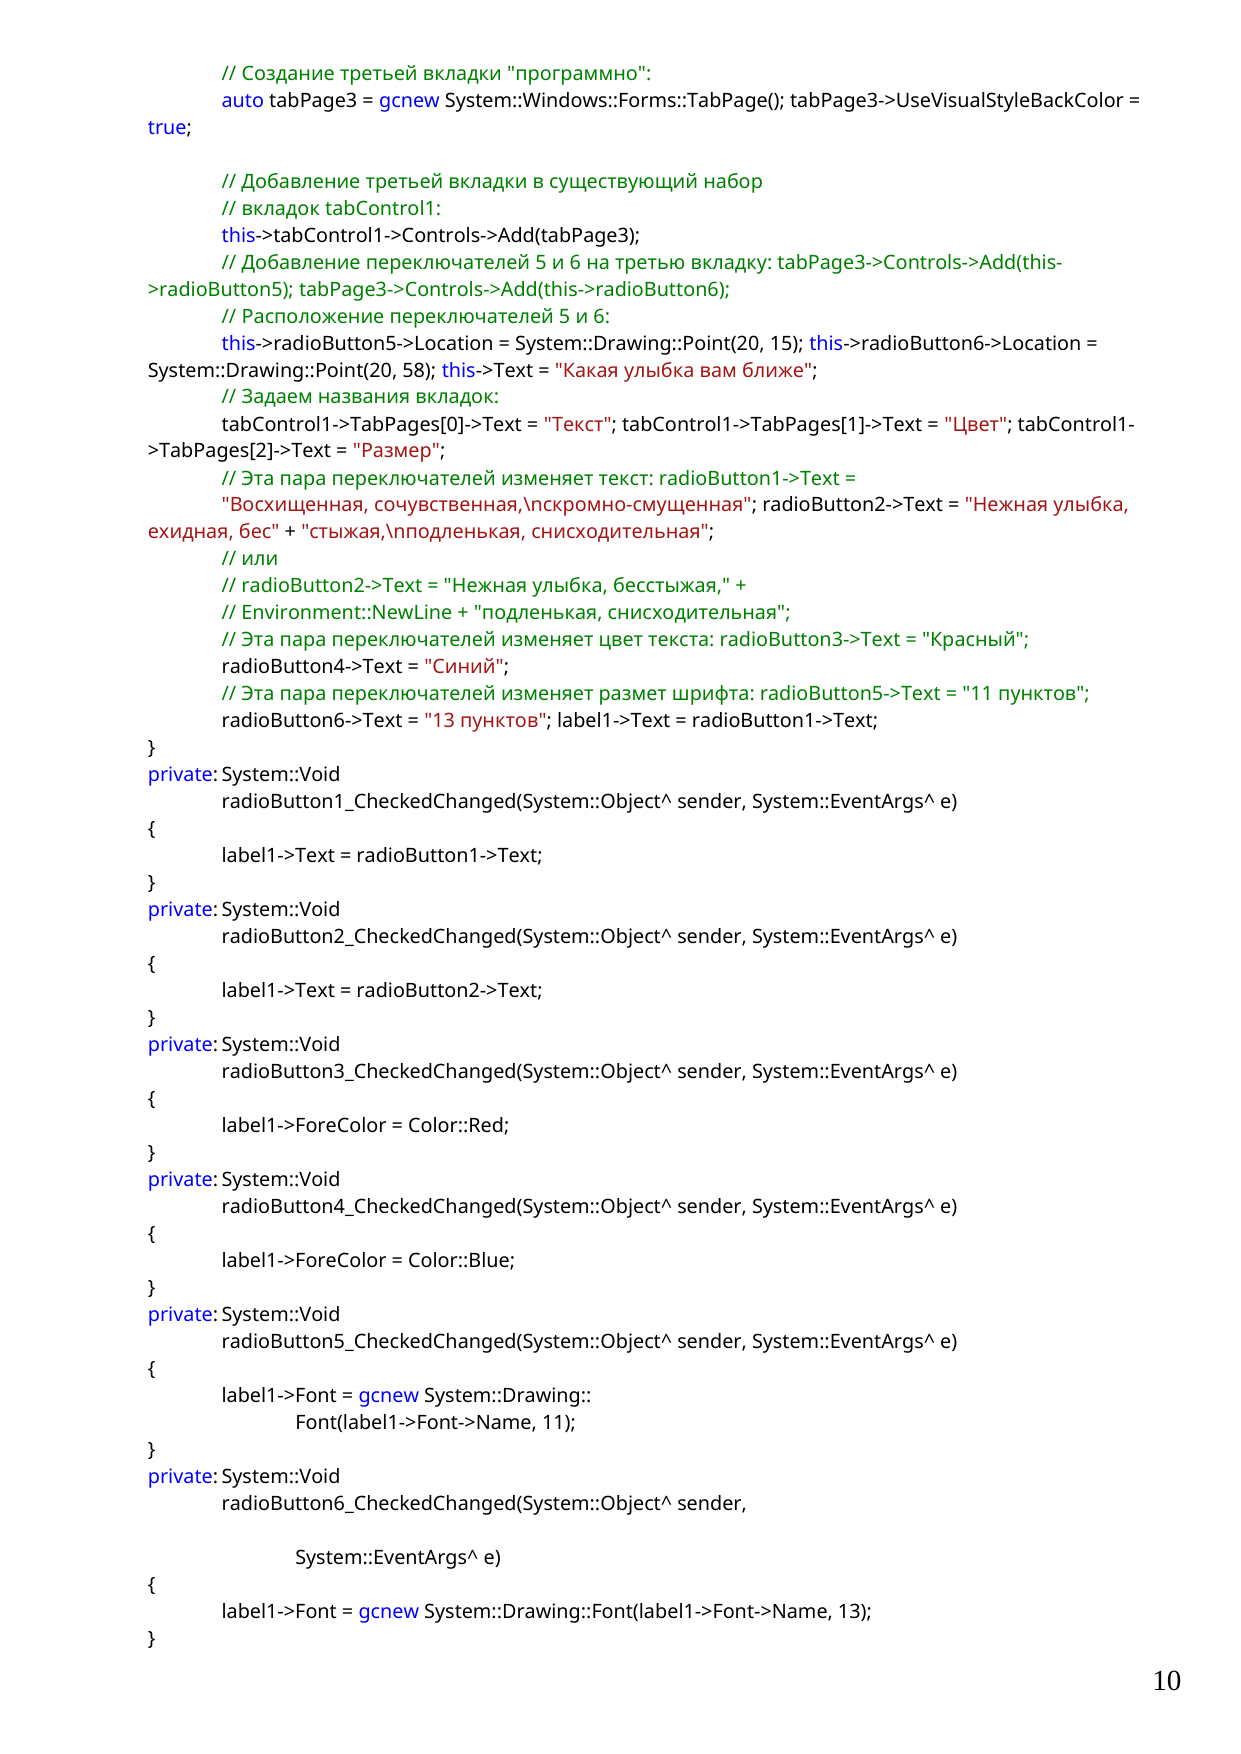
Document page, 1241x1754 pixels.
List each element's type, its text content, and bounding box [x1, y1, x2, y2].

text radioButton2_CheckedChanged(System::Object^ sender, System::EventArgs^ e) [148, 922, 1181, 949]
text tabControl1->TabPages[0]->Text = "Текст"; tabControl1->TabPages[1]->Text = "Цвет"; tabControl1->TabPages[2]->Text = "Размер"; [148, 410, 1181, 464]
text // Environment::NewLine + "подленькая, снисходительная"; [148, 599, 1181, 626]
text // или [148, 545, 1181, 572]
text } [148, 1003, 1181, 1030]
text } [148, 733, 1181, 761]
text radioButton4->Text = "Синий"; [148, 653, 1181, 679]
text } [148, 1435, 1181, 1462]
text // вкладок tabControl1: [148, 194, 1181, 221]
text label1->Text = radioButton2->Text; [148, 976, 1181, 1003]
text } [148, 1138, 1181, 1165]
text // Создание третьей вкладки "программно": [148, 59, 1181, 86]
text private: System::Void [148, 1462, 1181, 1489]
text { [148, 814, 1181, 841]
text private: System::Void [148, 895, 1181, 922]
text System::EventArgs^ e) [148, 1543, 1181, 1570]
text private: System::Void [148, 1030, 1181, 1057]
text // Эта пара переключателей изменяет цвет текста: radioButton3->Text = "Красный"; [148, 626, 1181, 653]
text radioButton3_CheckedChanged(System::Object^ sender, System::EventArgs^ e) [148, 1057, 1181, 1084]
text this->tabControl1->Controls->Add(tabPage3); [148, 221, 1181, 248]
text } [148, 1624, 1181, 1651]
text auto tabPage3 = gcnew System::Windows::Forms::TabPage(); tabPage3->UseVisualStyleBackColor = true; [148, 86, 1181, 140]
text // Эта пара переключателей изменяет размет шрифта: radioButton5->Text = "11 пунктов"; [148, 679, 1181, 707]
text this->radioButton5->Location = System::Drawing::Point(20, 15); this->radioButton6->Location = System::Drawing::Point(20, 58); this->Text = "Какая улыбка вам ближе"; [148, 329, 1181, 383]
text radioButton4_CheckedChanged(System::Object^ sender, System::EventArgs^ e) [148, 1192, 1181, 1219]
text // radioButton2->Text = "Нежная улыбка, бесстыжая," + [148, 572, 1181, 599]
text // Добавление третьей вкладки в существующий набор [148, 167, 1181, 194]
text label1->ForeColor = Color::Blue; [148, 1246, 1181, 1273]
text private: System::Void [148, 1165, 1181, 1192]
text "Восхищенная, сочувственная,\nскромно-смущенная"; radioButton2->Text = "Нежная улыбка, ехидная, бес" + "стыжая,\nподленькая, снисходительная"; [148, 491, 1181, 545]
text { [148, 1354, 1181, 1381]
text // Добавление переключателей 5 и 6 на третью вкладку: tabPage3->Controls->Add(this->radioButton5); tabPage3->Controls->Add(this->radioButton6); [148, 248, 1181, 302]
text label1->Font = gcnew System::Drawing:: [148, 1381, 1181, 1408]
text radioButton6_CheckedChanged(System::Object^ sender, [148, 1489, 1181, 1516]
text label1->ForeColor = Color::Red; [148, 1111, 1181, 1138]
text { [148, 949, 1181, 976]
text { [148, 1219, 1181, 1246]
text { [148, 1084, 1181, 1111]
text // Эта пара переключателей изменяет текст: radioButton1->Text = [148, 464, 1181, 491]
text radioButton1_CheckedChanged(System::Object^ sender, System::EventArgs^ e) [148, 787, 1181, 814]
text // Расположение переключателей 5 и 6: [148, 302, 1181, 329]
text label1->Text = radioButton1->Text; [148, 841, 1181, 868]
text radioButton5_CheckedChanged(System::Object^ sender, System::EventArgs^ e) [148, 1327, 1181, 1354]
text radioButton6->Text = "13 пунктов"; label1->Text = radioButton1->Text; [148, 707, 1181, 733]
text } [148, 1273, 1181, 1300]
text // Задаем названия вкладок: [148, 383, 1181, 410]
text Font(label1->Font->Name, 11); [148, 1408, 1181, 1435]
text private: System::Void [148, 761, 1181, 787]
text label1->Font = gcnew System::Drawing::Font(label1->Font->Name, 13); [148, 1597, 1181, 1624]
text { [148, 1570, 1181, 1597]
text } [148, 868, 1181, 895]
text private: System::Void [148, 1300, 1181, 1327]
